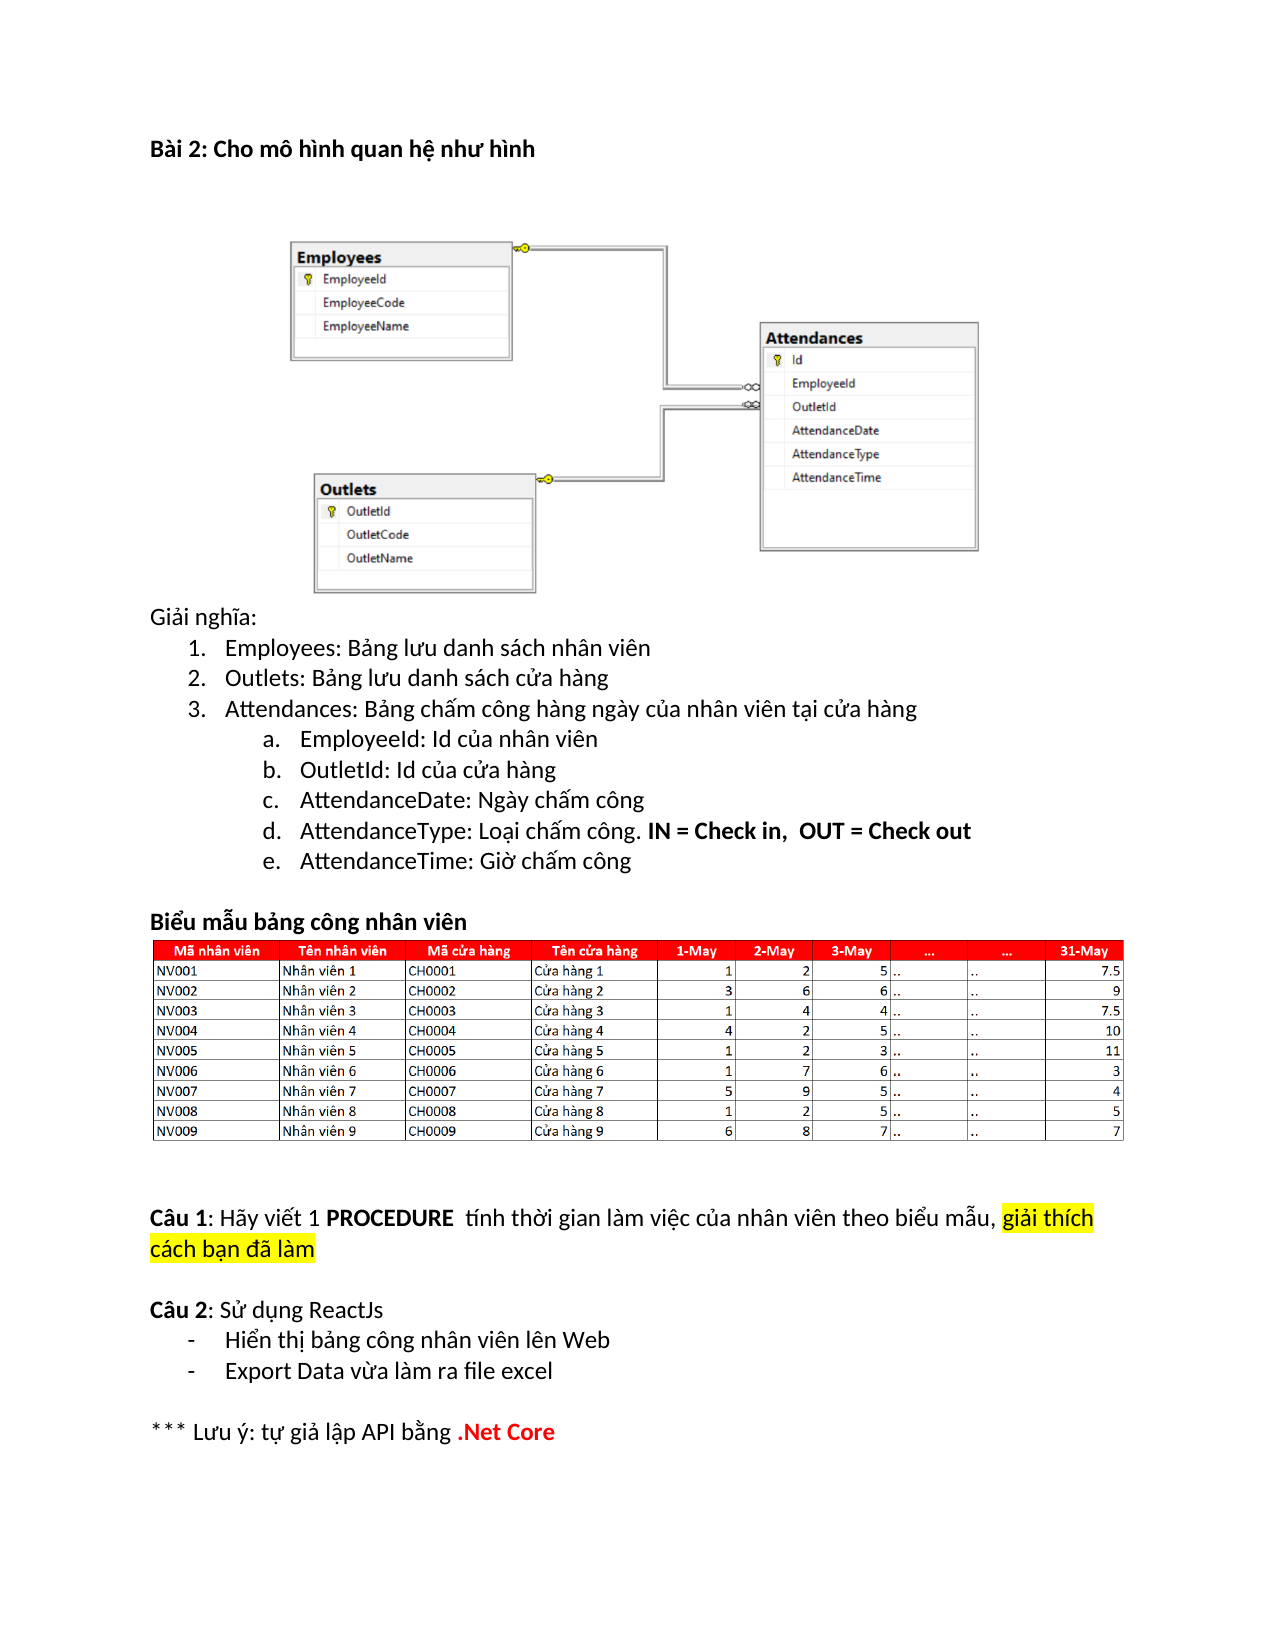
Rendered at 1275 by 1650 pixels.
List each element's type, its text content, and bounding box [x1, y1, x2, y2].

list EmployeeId: Id của nhân viên [262, 723, 1125, 754]
picture [150, 937, 1125, 1142]
list AttendanceType: Loại chấm công. IN = Check in, OUT = Check out [262, 815, 1125, 845]
text Biểu mẫu bảng công nhân viên [150, 906, 1125, 937]
list AttendanceTime: Giờ chấm công [262, 845, 1125, 876]
list Hiển thị bảng công nhân viên lên Web [187, 1324, 1125, 1355]
text Câu 1: Hãy viết 1 PROCEDURE tính thời gian làm việc của nhân viên theo biểu mẫu, giải thích cách bạn đã làm [150, 1202, 1125, 1263]
list Attendances: Bảng chấm công hàng ngày của nhân viên tại cửa hàng [187, 693, 1125, 723]
text Bài 2: Cho mô hình quan hệ như hình [150, 133, 1125, 164]
picture [277, 224, 998, 602]
text *** Lưu ý: tự giả lập API bằng .Net Core [150, 1416, 1125, 1447]
list OutletId: Id của cửa hàng [262, 754, 1125, 784]
list Outlets: Bảng lưu danh sách cửa hàng [187, 662, 1125, 693]
list Export Data vừa làm ra file excel [187, 1355, 1125, 1386]
text Giải nghĩa: [150, 601, 1125, 632]
text Câu 2: Sử dụng ReactJs [150, 1294, 1125, 1324]
list Employees: Bảng lưu danh sách nhân viên [187, 632, 1125, 662]
list AttendanceDate: Ngày chấm công [262, 784, 1125, 815]
